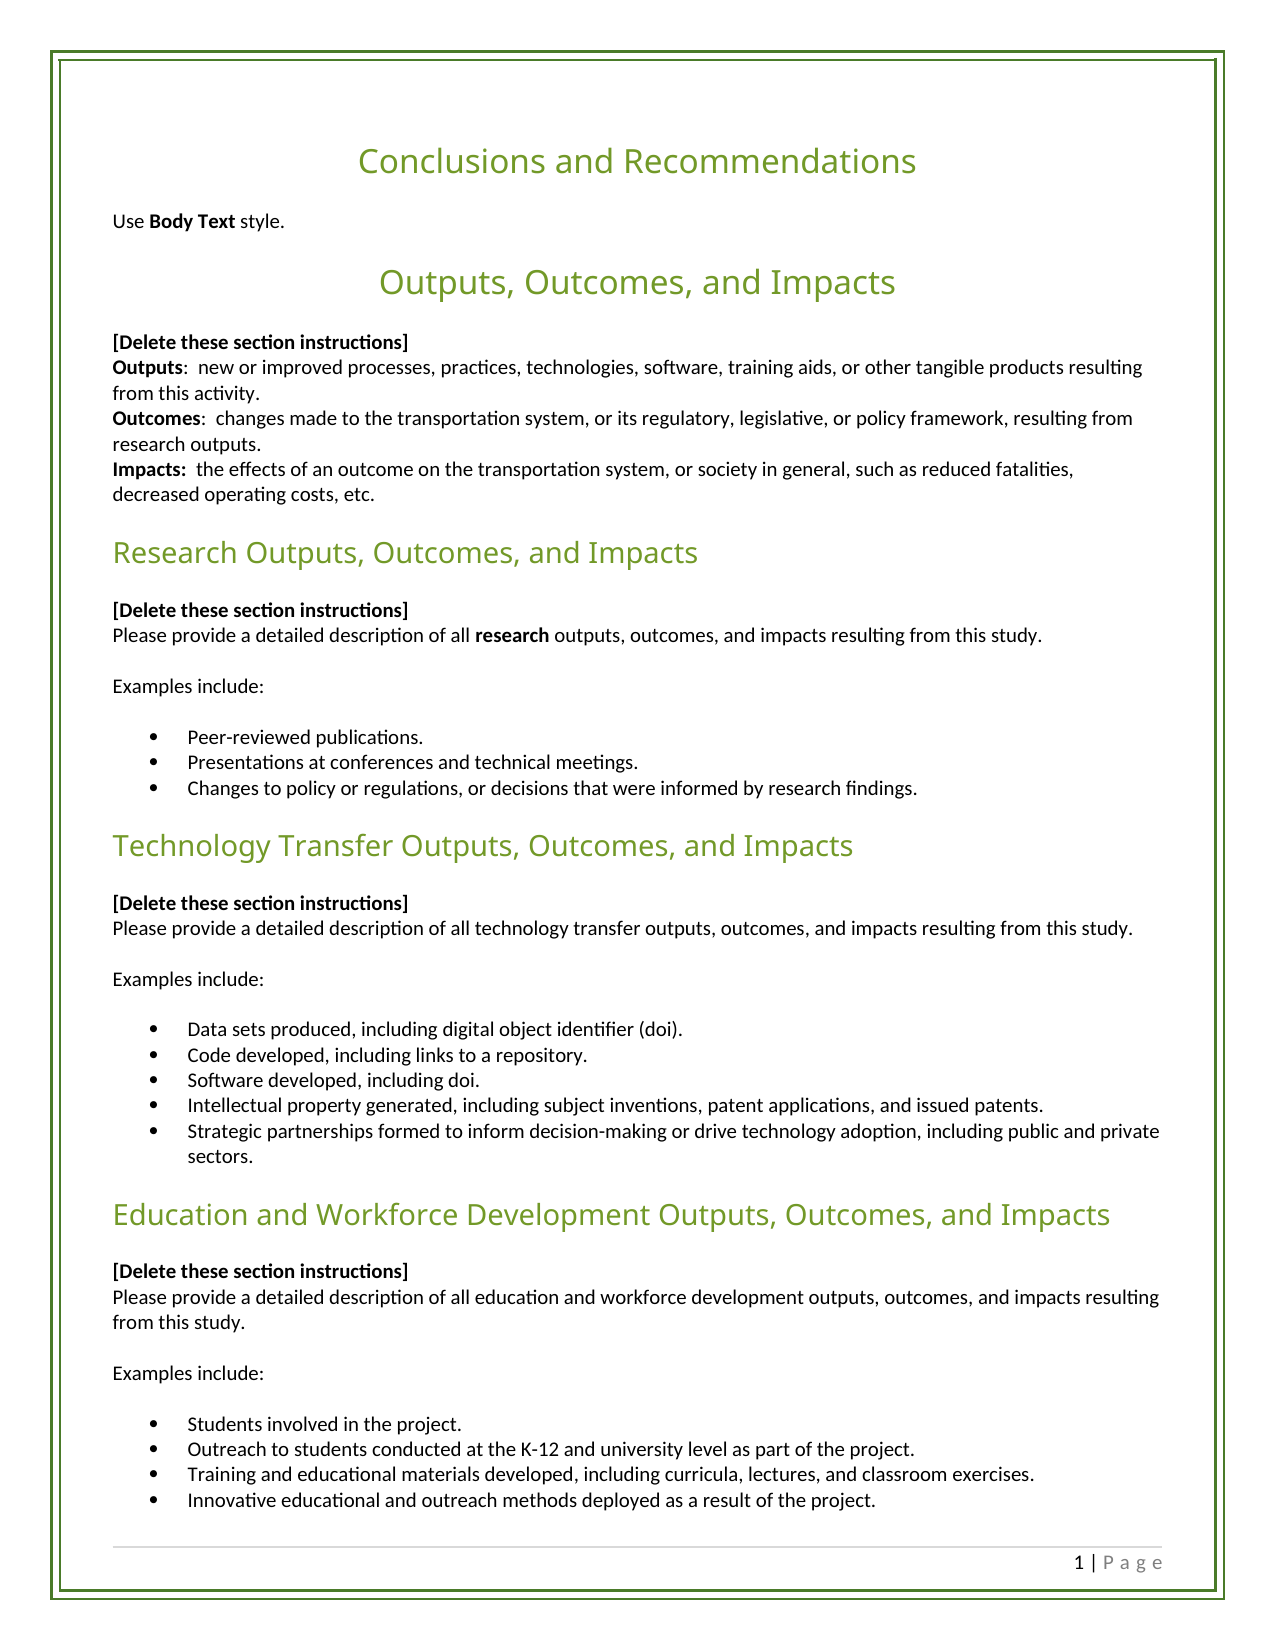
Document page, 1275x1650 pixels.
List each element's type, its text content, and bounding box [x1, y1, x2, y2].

subtitle Research Outputs, Outcomes, and Impacts [112, 532, 1162, 572]
list Code developed, including links to a repository. [150, 1042, 1162, 1067]
list Intellectual property generated, including subject inventions, patent applications, and issued patents. [150, 1093, 1162, 1118]
text Examples include: [112, 673, 1162, 699]
text Examples include: [112, 966, 1162, 991]
text [Delete these section instructions] [112, 329, 1162, 354]
subtitle Conclusions and Recommendations [112, 138, 1162, 183]
list Changes to policy or regulations, or decisions that were informed by research findings. [150, 775, 1162, 800]
text Outcomes: changes made to the transportation system, or its regulatory, legislative, or policy framework, resulting from research outputs. [112, 405, 1162, 456]
list Peer-reviewed publications. [150, 724, 1162, 749]
list Data sets produced, including digital object identifier (doi). [150, 1016, 1162, 1042]
list Training and educational materials developed, including curricula, lectures, and classroom exercises. [150, 1462, 1162, 1487]
text Use Body Text style. [112, 208, 1162, 234]
text Please provide a detailed description of all research outputs, outcomes, and impacts resulting from this study. [112, 623, 1162, 648]
text Examples include: [112, 1360, 1162, 1386]
text [Delete these section instructions] [112, 890, 1162, 915]
list Innovative educational and outreach methods deployed as a result of the project. [150, 1487, 1162, 1512]
list Outreach to students conducted at the K-12 and university level as part of the project. [150, 1436, 1162, 1462]
text [Delete these section instructions] [112, 597, 1162, 623]
subtitle Education and Workforce Development Outputs, Outcomes, and Impacts [112, 1194, 1162, 1234]
text Impacts: the effects of an outcome on the transportation system, or society in general, such as reduced fatalities, decreased operating costs, etc. [112, 456, 1162, 507]
text Please provide a detailed description of all technology transfer outputs, outcomes, and impacts resulting from this study. [112, 915, 1162, 941]
list Presentations at conferences and technical meetings. [150, 749, 1162, 775]
subtitle Outputs, Outcomes, and Impacts [112, 259, 1162, 304]
text Please provide a detailed description of all education and workforce development outputs, outcomes, and impacts resulting from this study. [112, 1284, 1162, 1335]
list Students involved in the project. [150, 1411, 1162, 1436]
text [Delete these section instructions] [112, 1259, 1162, 1284]
subtitle Technology Transfer Outputs, Outcomes, and Impacts [112, 825, 1162, 865]
list Strategic partnerships formed to inform decision-making or drive technology adoption, including public and private sectors. [150, 1118, 1162, 1169]
text Outputs: new or improved processes, practices, technologies, software, training aids, or other tangible products resulting from this activity. [112, 354, 1162, 405]
list Software developed, including doi. [150, 1067, 1162, 1093]
